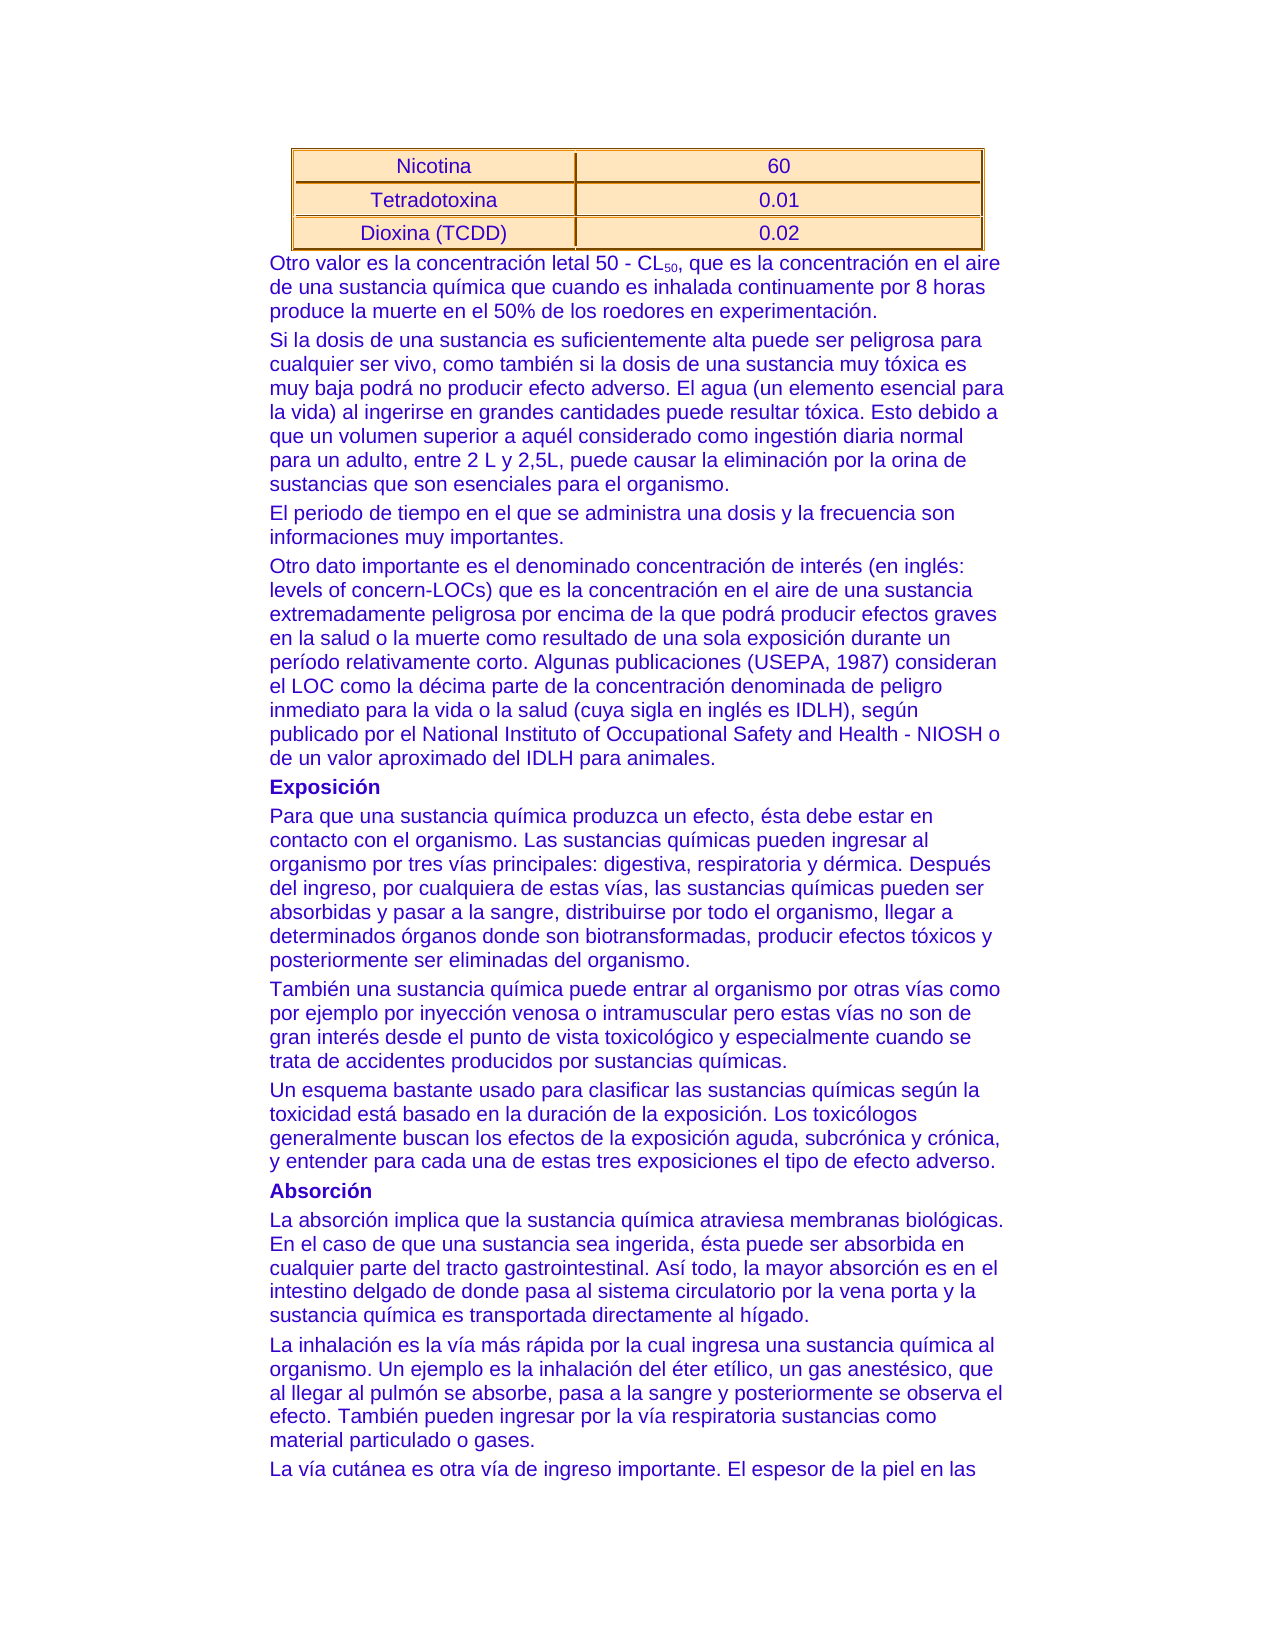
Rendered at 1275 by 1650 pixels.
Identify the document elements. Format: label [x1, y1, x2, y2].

table_header [269, 148, 1006, 1481]
